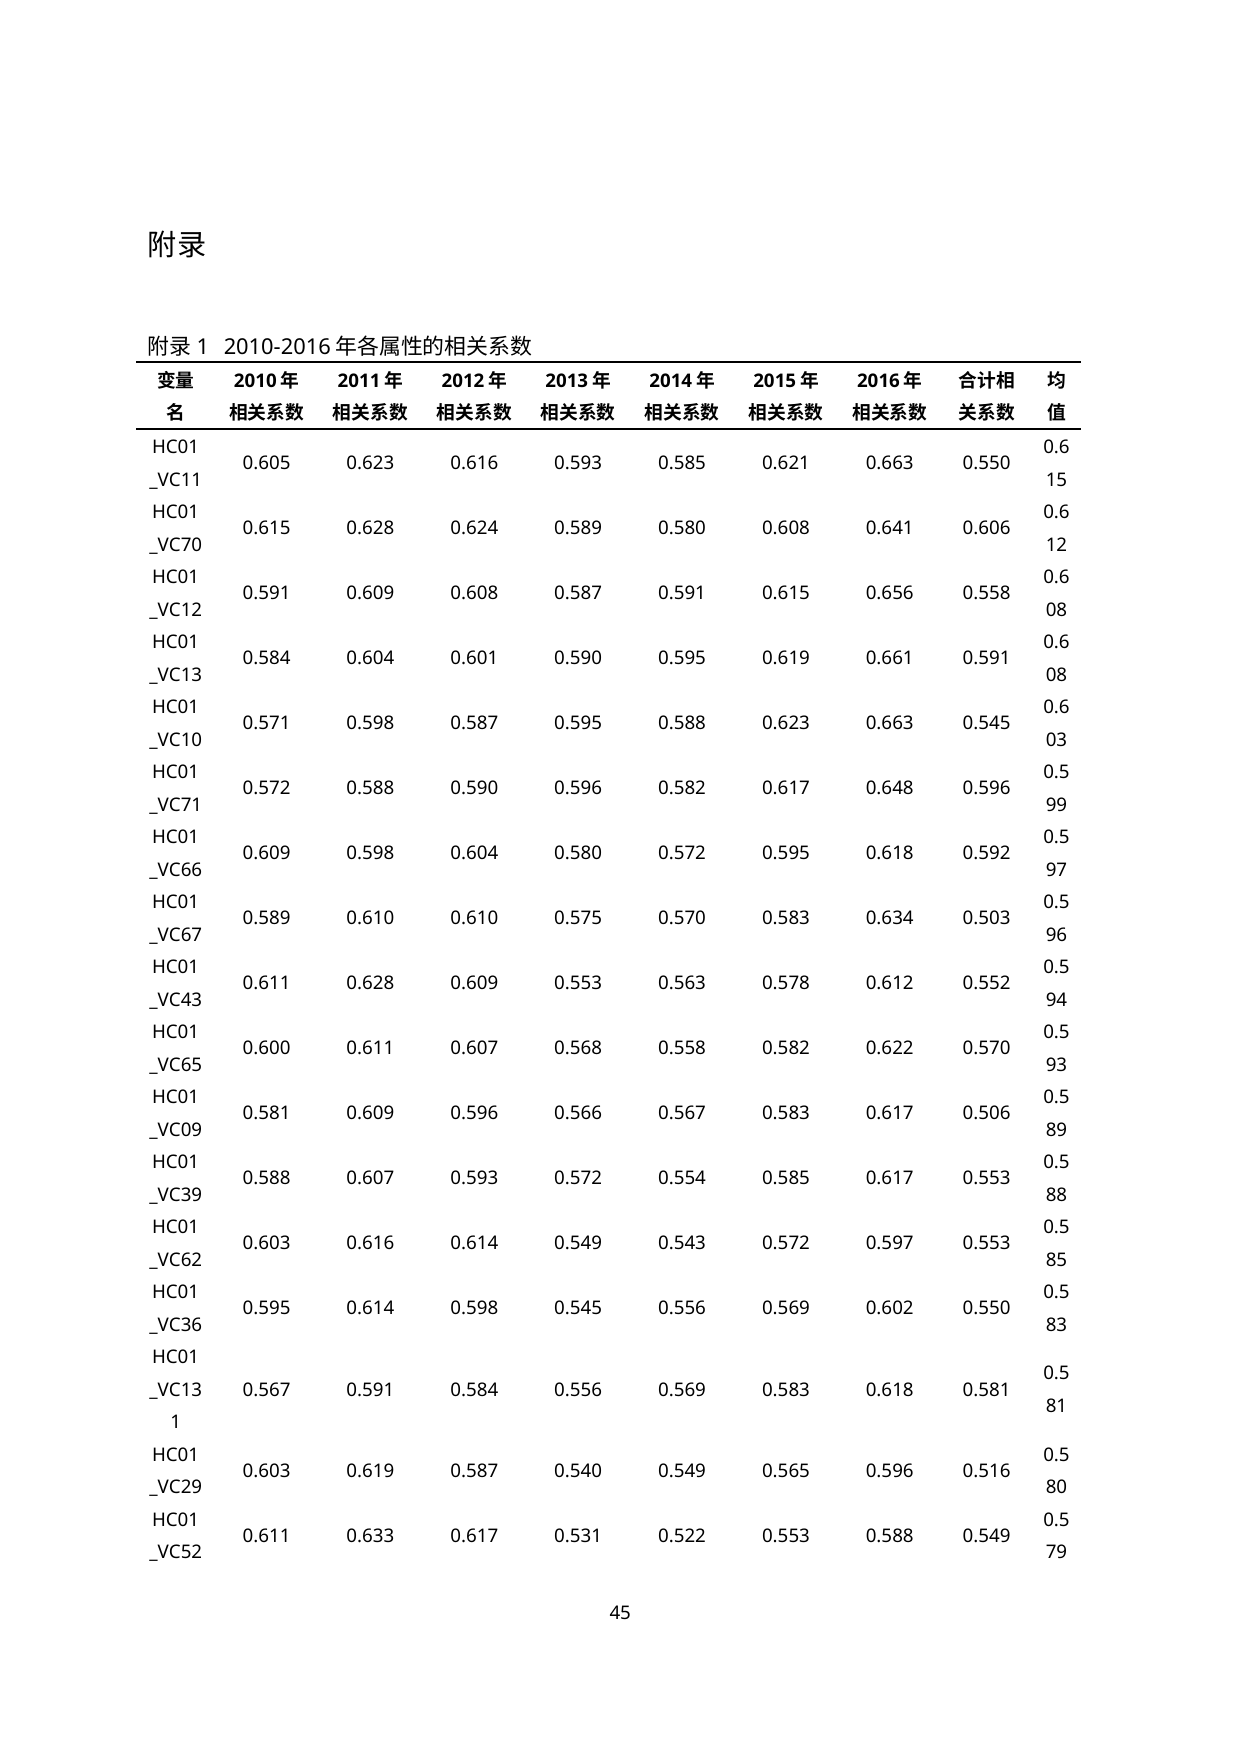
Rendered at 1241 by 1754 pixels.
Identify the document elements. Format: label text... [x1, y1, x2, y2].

table_cell 0.624 [422, 495, 526, 560]
table_cell 0.605 [215, 430, 318, 495]
table_cell 0.615 [215, 495, 318, 560]
table_header 2013年相关系数 [526, 363, 630, 428]
table_header 2010年相关系数 [215, 363, 318, 428]
table_cell 0.623 [318, 430, 422, 495]
table_cell 0.606 [941, 495, 1031, 560]
table_header 2015年相关系数 [734, 363, 838, 428]
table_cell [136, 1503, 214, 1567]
table_header 2014年相关系数 [630, 363, 734, 428]
table_cell 0.628 [318, 495, 422, 560]
table_header 合计相关系数 [941, 363, 1031, 428]
table_cell 0.615 [1031, 430, 1081, 495]
table_cell 0.550 [941, 430, 1031, 495]
text 附录 [148, 210, 1092, 275]
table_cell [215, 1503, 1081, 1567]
table_header 2011年相关系数 [318, 363, 422, 428]
table_cell 0.587 [526, 560, 630, 625]
table_cell 0.585 [630, 430, 734, 495]
table_cell 0.641 [838, 495, 941, 560]
text 附录 1 2010-2016年各属性的相关系数 [148, 328, 1092, 361]
table_cell 0.609 [318, 560, 422, 625]
table_cell 0.656 [838, 560, 941, 625]
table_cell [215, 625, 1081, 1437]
table_cell HC01_VC11 [136, 430, 214, 495]
table_cell HC01_VC12 [136, 560, 214, 625]
table_cell HC01_VC70 [136, 495, 214, 560]
table_cell 0.663 [838, 430, 941, 495]
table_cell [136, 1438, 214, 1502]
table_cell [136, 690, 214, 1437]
table_cell 0.616 [422, 430, 526, 495]
table_cell 0.615 [734, 560, 838, 625]
table_cell 0.558 [941, 560, 1031, 625]
table_cell 0.580 [630, 495, 734, 560]
table_header 2012年相关系数 [422, 363, 526, 428]
table_cell 0.608 [422, 560, 526, 625]
table_cell 0.608 [734, 495, 838, 560]
table_cell 0.591 [215, 560, 318, 625]
table_cell 0.593 [526, 430, 630, 495]
table_header 均值 [1031, 363, 1081, 428]
table_header 变量名 [136, 363, 214, 428]
table_cell 0.621 [734, 430, 838, 495]
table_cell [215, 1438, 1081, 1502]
table_cell 0.612 [1031, 495, 1081, 560]
table_cell 0.591 [630, 560, 734, 625]
table_cell HC01_VC13 [136, 625, 214, 690]
table_header 2016年相关系数 [838, 363, 941, 428]
table_cell 0.608 [1031, 560, 1081, 625]
table_cell 0.589 [526, 495, 630, 560]
